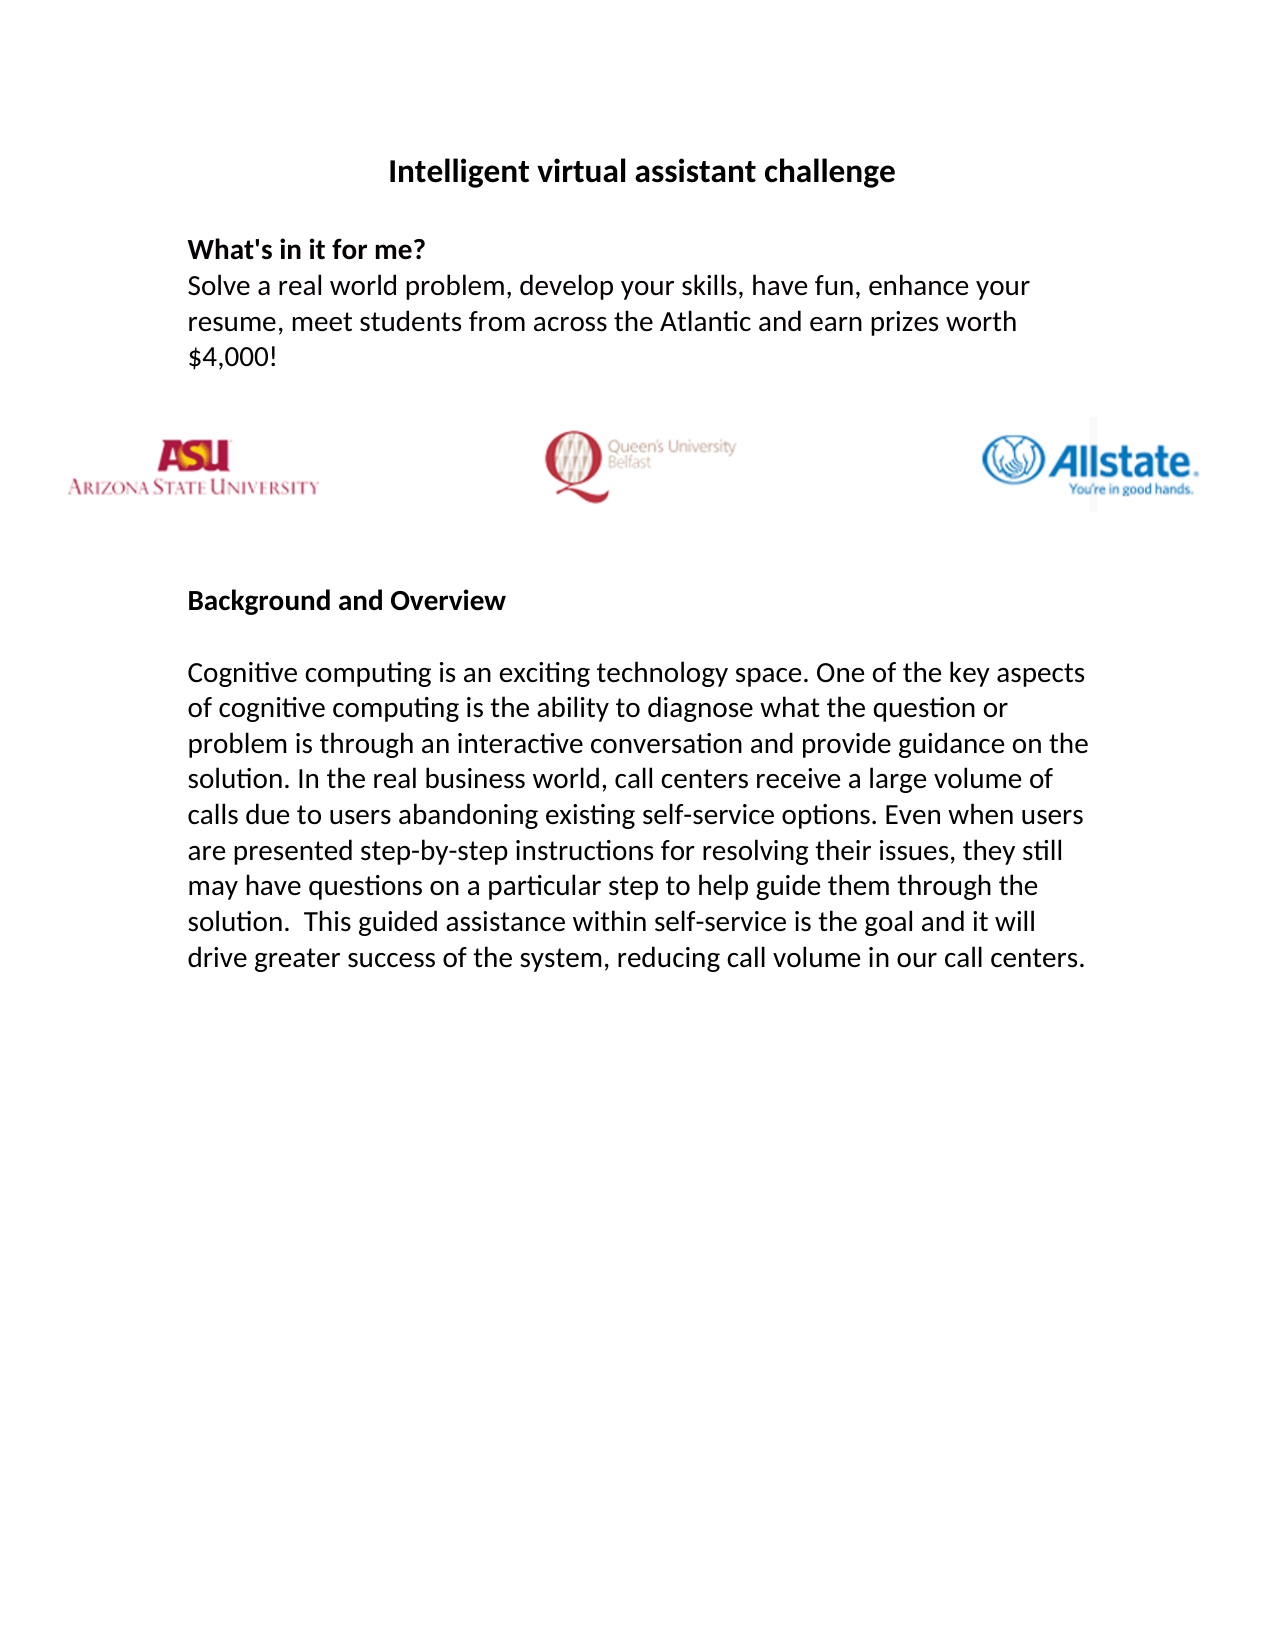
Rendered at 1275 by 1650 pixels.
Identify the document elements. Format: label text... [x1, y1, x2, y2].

text Cognitive computing is an exciting technology space. One of the key aspects of cognitive computing is the ability to diagnose what the question or problem is through an interactive conversation and provide guidance on the solution. In the real business world, call centers receive a large volume of calls due to users abandoning existing self-service options. Even when users are presented step-by-step instructions for resolving their issues, they still may have questions on a particular step to help guide them through the solution. This guided assistance within self-service is the goal and it will drive greater success of the system, reducing call volume in our call centers. [187, 654, 1097, 974]
text Background and Overview [187, 582, 1097, 618]
text Intelligent virtual assistant challenge [187, 150, 1097, 191]
text Solve a real world problem, develop your skills, have fun, enhance your resume, meet students from across the Atlantic and earn prizes worth $4,000! [187, 267, 1097, 374]
text What's in it for me? [187, 231, 1097, 267]
picture [2, 417, 1273, 512]
